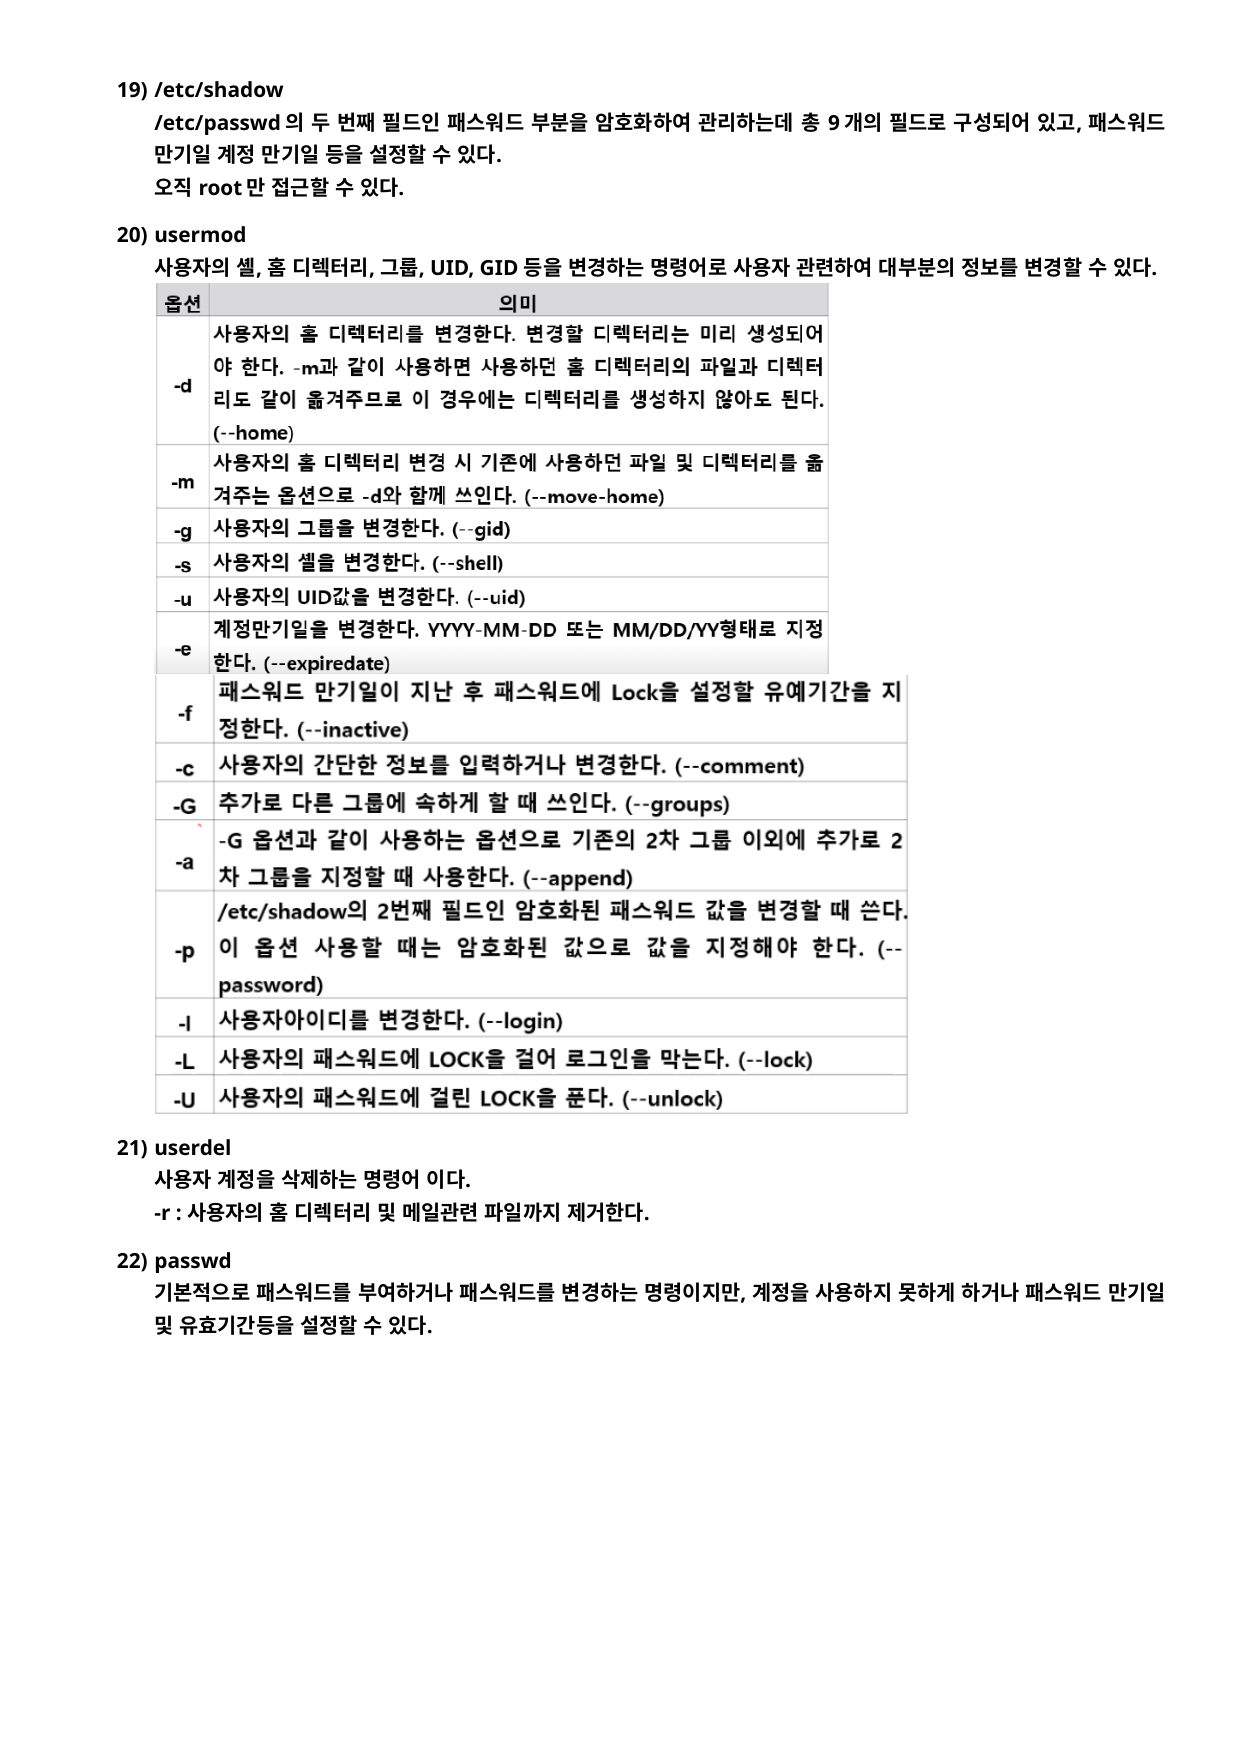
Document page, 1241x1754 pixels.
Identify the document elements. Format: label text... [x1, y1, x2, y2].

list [117, 1246, 1165, 1340]
list userdel 사용자 계정을 삭제하는 명령어 이다. -r : 사용자의 홈 디렉터리 및 메일관련 파일까지 제거한다. [117, 1133, 1165, 1227]
list /etc/shadow /etc/passwd의 두 번째 필드인 패스워드 부분을 암호화하여 관리하는데 총 9개의 필드로 구성되어 있고, 패스워드 만기일 계정 만기일 등을 설정할 수 있다. 오직 root만 접근할 수 있다. [117, 75, 1165, 202]
picture [154, 283, 829, 674]
picture [154, 675, 913, 1114]
